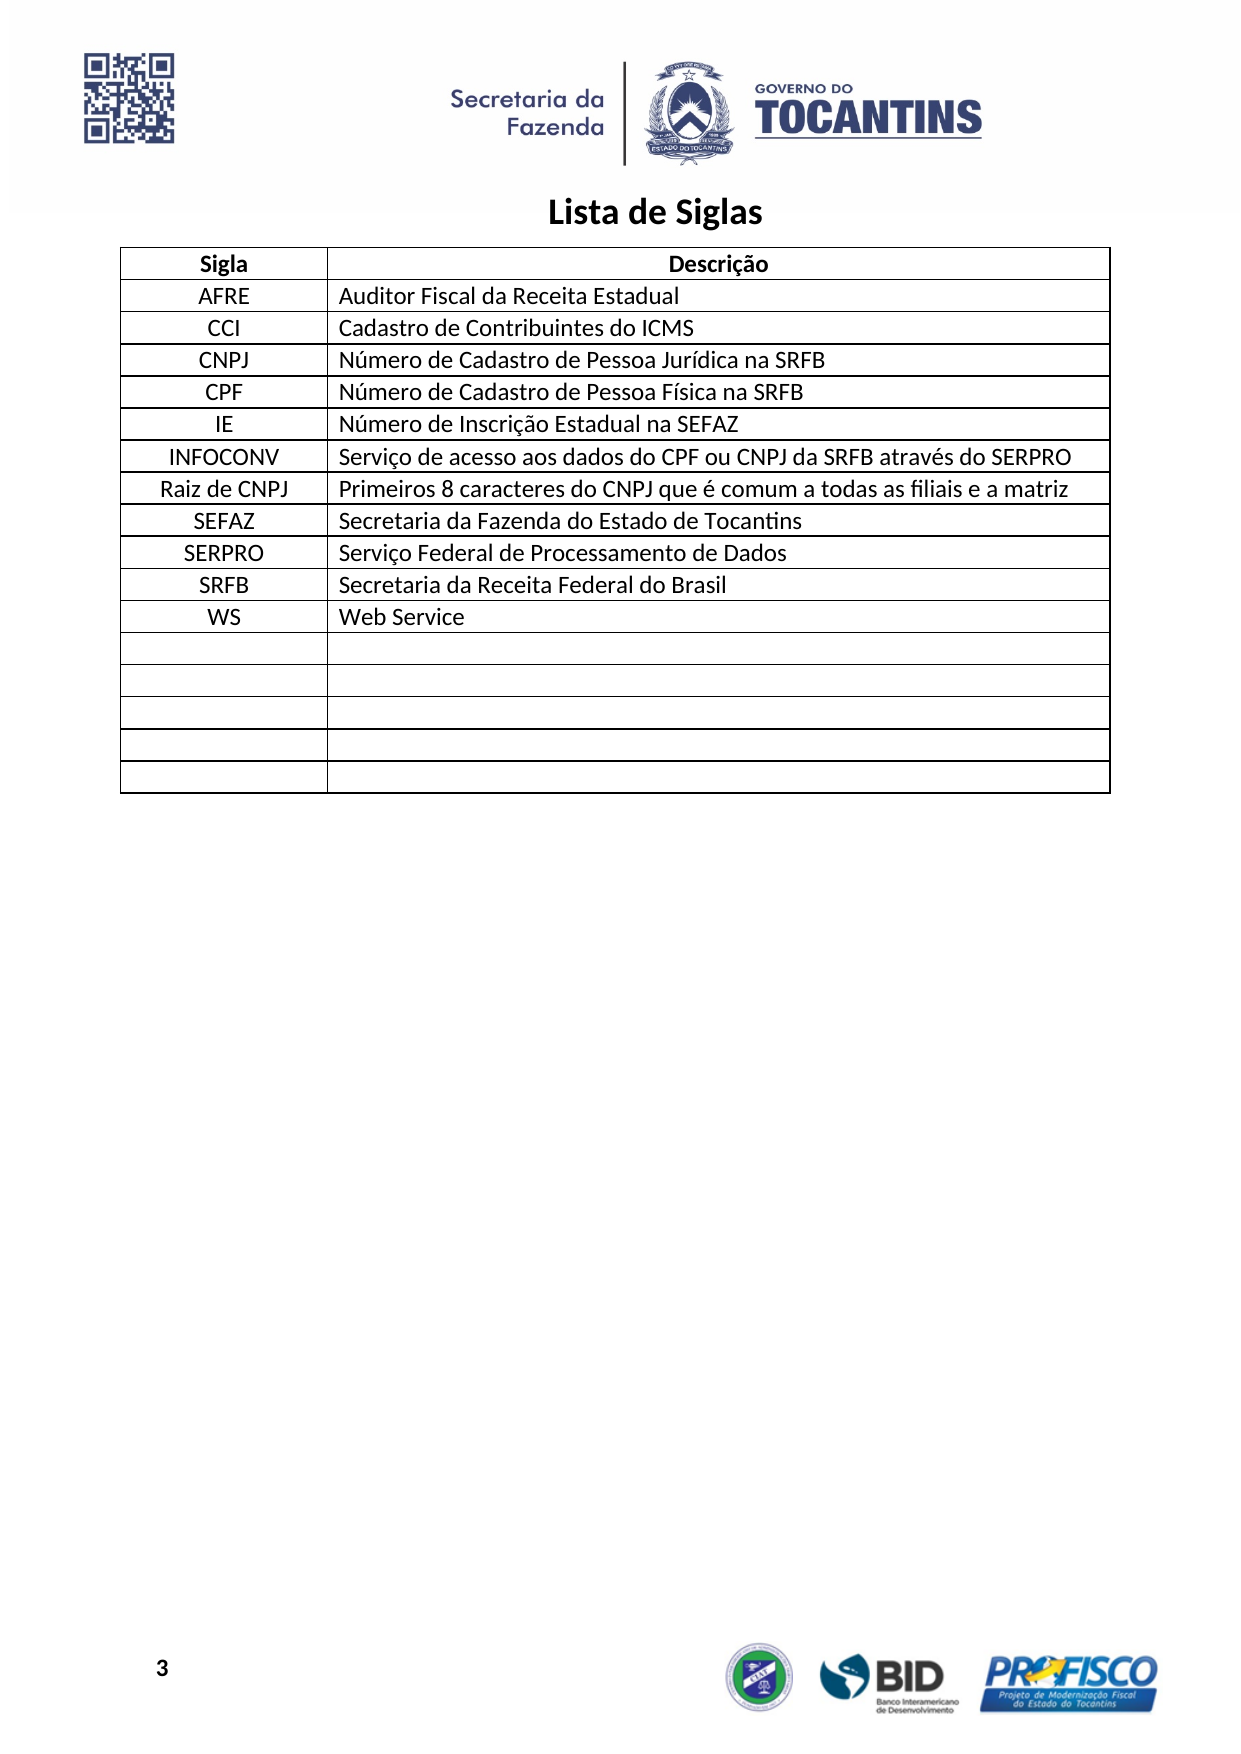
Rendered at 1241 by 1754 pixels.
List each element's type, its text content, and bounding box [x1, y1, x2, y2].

table_cell [328, 697, 1109, 728]
table_cell [328, 762, 1109, 792]
table_cell Número de Cadastro de Pessoa Física na SRFB [328, 377, 1109, 407]
table_cell Web Service [328, 601, 1109, 632]
table_cell CNPJ [121, 345, 327, 375]
table_cell [328, 730, 1109, 760]
table_cell [328, 665, 1109, 696]
table_cell Secretaria da Receita Federal do Brasil [328, 569, 1109, 599]
table_cell Número de Inscrição Estadual na SEFAZ [328, 409, 1109, 439]
table_cell [121, 730, 327, 760]
table_cell [328, 633, 1109, 664]
table_cell Primeiros 8 caracteres do CNPJ que é comum a todas as filiais e a matriz [328, 473, 1109, 503]
table_header Sigla [121, 248, 327, 279]
table_cell Serviço Federal de Processamento de Dados [328, 537, 1109, 567]
table_cell Serviço de acesso aos dados do CPF ou CNPJ da SRFB através do SERPRO [328, 441, 1109, 471]
table_cell AFRE [121, 280, 327, 311]
table_cell Secretaria da Fazenda do Estado de Tocantins [328, 505, 1109, 535]
table_cell IE [121, 409, 327, 439]
table_cell CCI [121, 312, 327, 343]
table_cell Cadastro de Contribuintes do ICMS [328, 312, 1109, 343]
table_header Descrição [328, 248, 1109, 279]
table_cell SRFB [121, 569, 327, 599]
table_cell Raiz de CNPJ [121, 473, 327, 503]
picture [723, 1641, 1164, 1716]
table_cell SERPRO [121, 537, 327, 567]
table_cell WS [121, 601, 327, 632]
table_cell INFOCONV [121, 441, 327, 471]
table_cell Auditor Fiscal da Receita Estadual [328, 280, 1109, 311]
table_cell [121, 762, 327, 792]
table_cell [121, 697, 327, 728]
table_cell Número de Cadastro de Pessoa Jurídica na SRFB [328, 345, 1109, 375]
picture [8, 0, 1241, 213]
table_cell SEFAZ [121, 505, 327, 535]
table_cell [121, 633, 327, 664]
title Lista de Siglas [221, 188, 1090, 234]
table_cell [121, 665, 327, 696]
table_cell CPF [121, 377, 327, 407]
